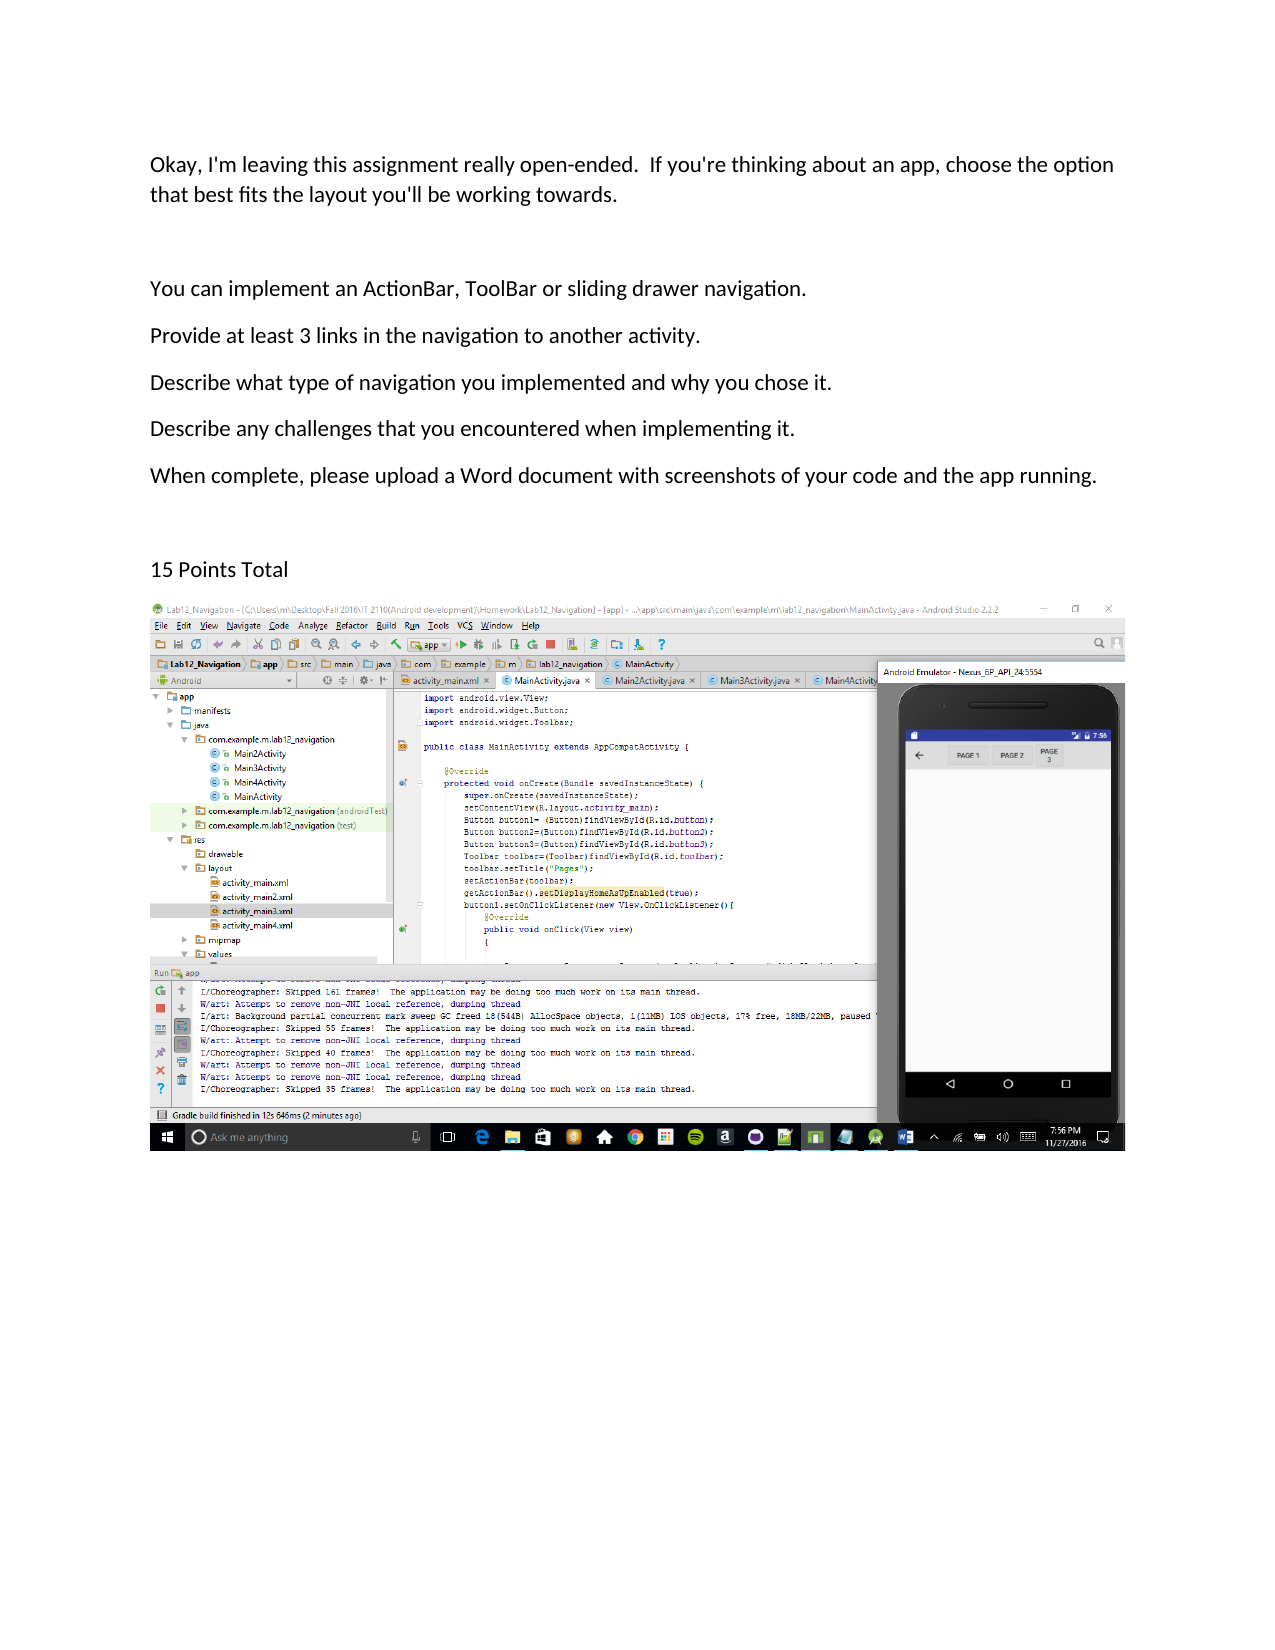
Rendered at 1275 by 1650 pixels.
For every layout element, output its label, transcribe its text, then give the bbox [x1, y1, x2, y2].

text You can implement an ActionBar, ToolBar or sliding drawer navigation. [150, 274, 1125, 302]
text Okay, I'm leaving this assignment really open-ended. If you're thinking about an app, choose the option that best fits the layout you'll be working towards. [150, 150, 1125, 208]
text Describe what type of navigation you implemented and why you chose it. [150, 368, 1125, 396]
text Provide at least 3 links in the navigation to another activity. [150, 321, 1125, 349]
text When complete, please upload a Word document with screenshots of your code and the app running. [150, 461, 1125, 489]
picture [150, 602, 1125, 1151]
text 15 Points Total [150, 555, 1125, 583]
text Describe any challenges that you encountered when implementing it. [150, 414, 1125, 443]
